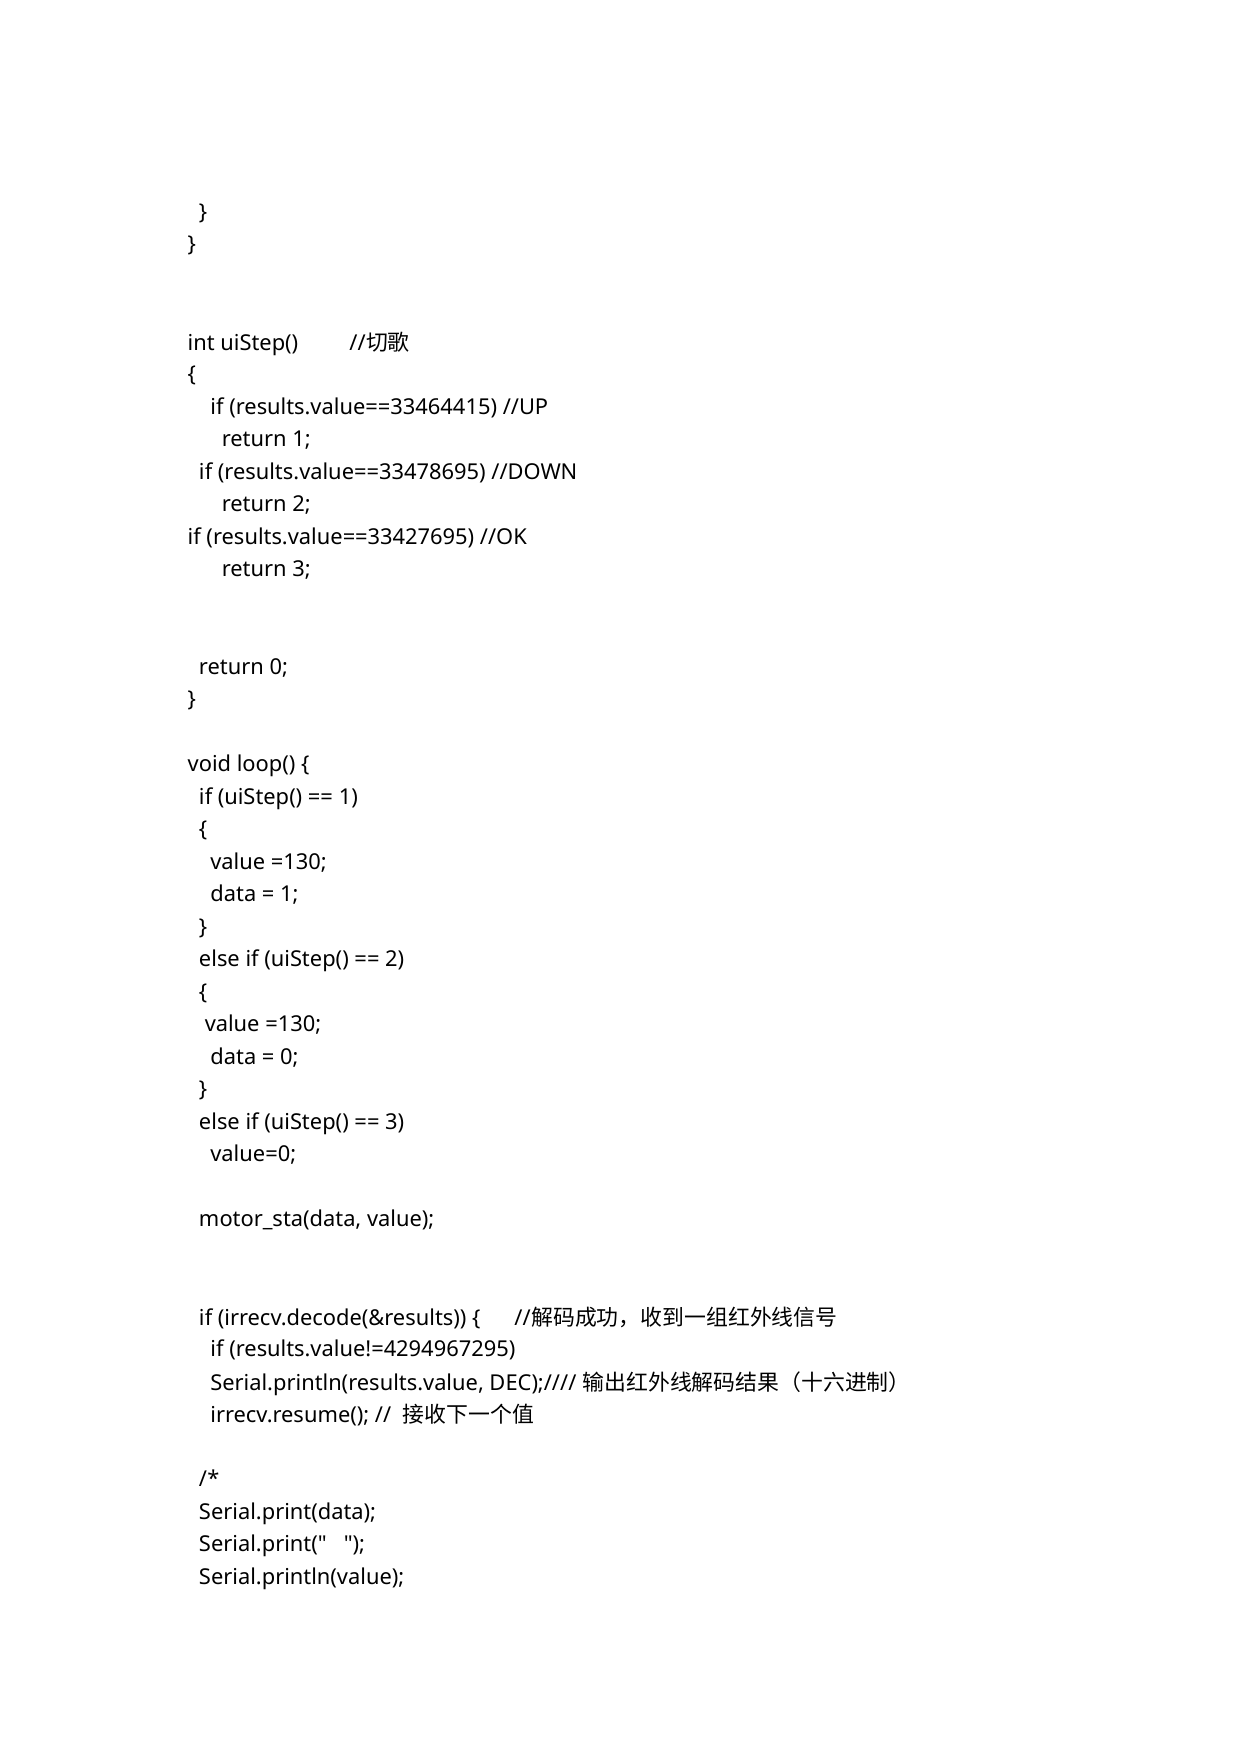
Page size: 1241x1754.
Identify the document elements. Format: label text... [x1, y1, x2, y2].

text /* [187, 1462, 1053, 1494]
text motor_sta(data, value); [187, 1202, 1053, 1234]
text Serial.println(value); [187, 1559, 1053, 1592]
text if (results.value==33464415) //UP [187, 389, 1053, 422]
text if (results.value==33478695) //DOWN [187, 454, 1053, 487]
text } [187, 194, 1053, 227]
text { [187, 974, 1053, 1007]
text return 1; [187, 422, 1053, 454]
text } [187, 909, 1053, 942]
text irrecv.resume(); // 接收下一个值 [187, 1397, 1053, 1429]
text if (results.value!=4294967295) [187, 1332, 1053, 1364]
text value =130; [187, 1007, 1053, 1039]
text { [187, 812, 1053, 844]
text Serial.print(" "); [187, 1527, 1053, 1559]
text if (uiStep() == 1) [187, 779, 1053, 812]
text } [187, 682, 1053, 714]
text int uiStep() //切歌 [187, 324, 1053, 357]
text value=0; [187, 1137, 1053, 1169]
text else if (uiStep() == 2) [187, 942, 1053, 974]
text return 3; [187, 552, 1053, 584]
text return 0; [187, 649, 1053, 682]
text Serial.println(results.value, DEC);//// 输出红外线解码结果（十六进制） [187, 1364, 1053, 1397]
text } [187, 227, 1053, 259]
text { [187, 357, 1053, 389]
text data = 0; [187, 1039, 1053, 1072]
text } [187, 1072, 1053, 1104]
text value =130; [187, 844, 1053, 877]
text return 2; [187, 487, 1053, 519]
text Serial.print(data); [187, 1494, 1053, 1527]
text if (results.value==33427695) //OK [187, 519, 1053, 552]
text if (irrecv.decode(&results)) { //解码成功，收到一组红外线信号 [187, 1299, 1053, 1332]
text data = 1; [187, 877, 1053, 909]
text else if (uiStep() == 3) [187, 1104, 1053, 1137]
text void loop() { [187, 747, 1053, 779]
